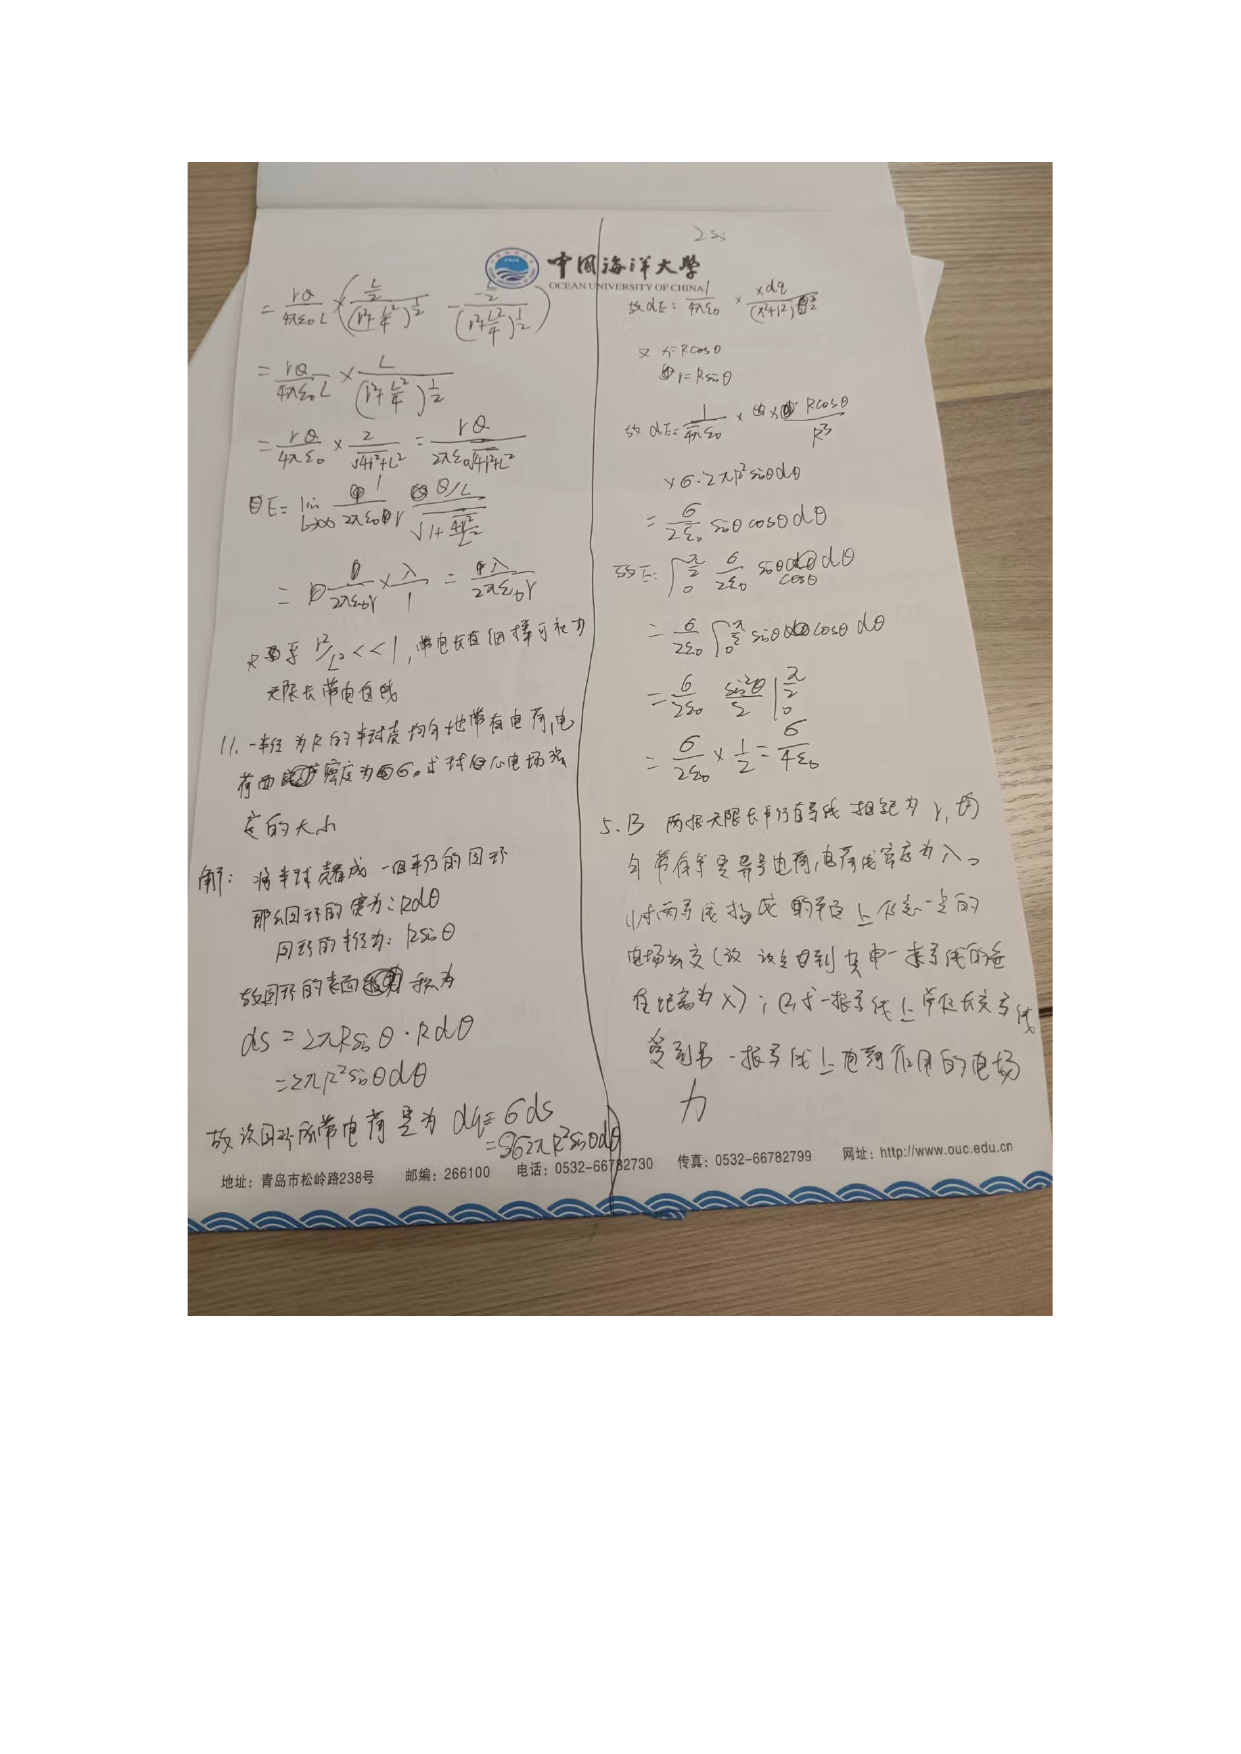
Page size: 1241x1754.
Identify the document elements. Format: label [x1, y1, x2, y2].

picture [187, 162, 1053, 1316]
